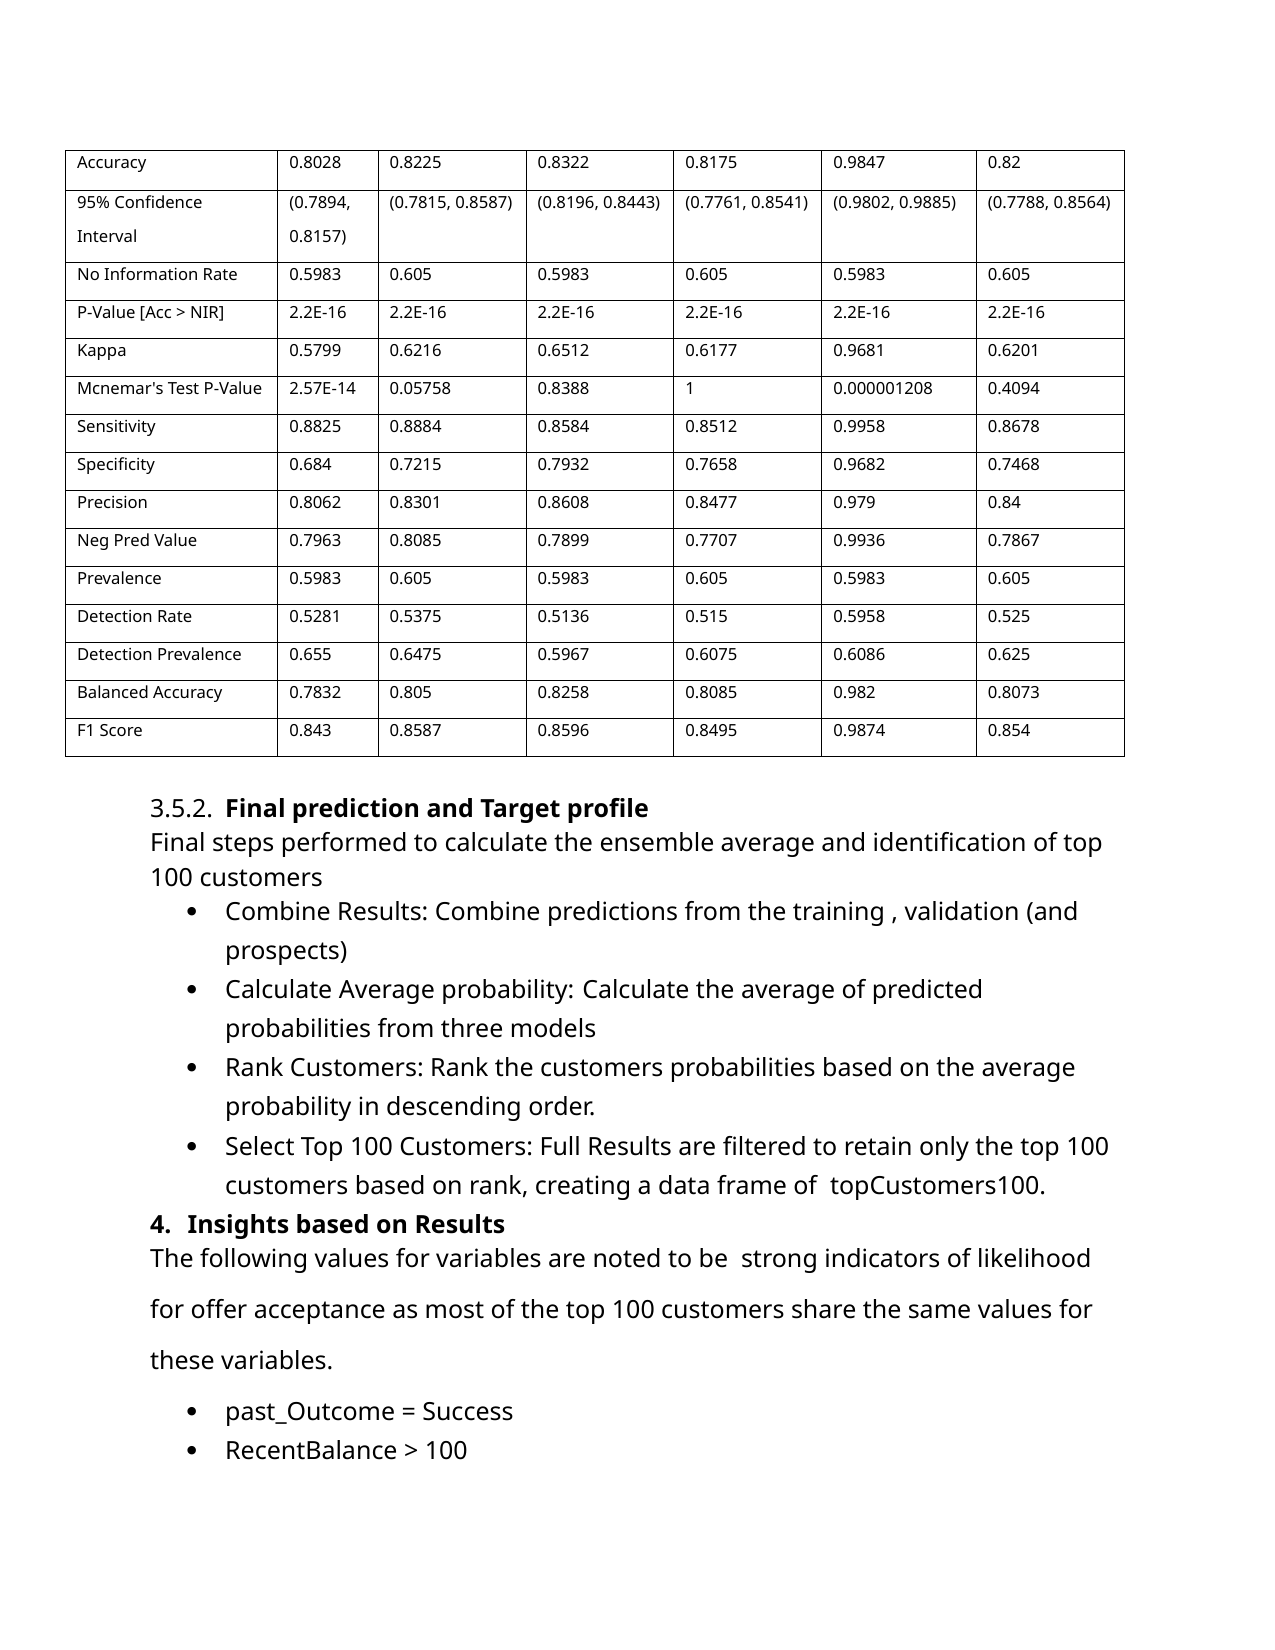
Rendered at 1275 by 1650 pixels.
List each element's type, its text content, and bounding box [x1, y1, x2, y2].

table_cell 0.8477 [674, 491, 821, 528]
table_cell 0.6512 [527, 339, 673, 376]
table_cell 0.8825 [278, 415, 378, 452]
table_cell 0.9936 [822, 529, 976, 566]
list Select Top 100 Customers: Full Results are filtered to retain only the top 100 customers based on rank, creating a data frame of topCustomers100. [187, 1128, 1125, 1201]
table_cell 2.57E-14 [278, 377, 378, 414]
table_cell 0.7832 [278, 681, 378, 718]
list Insights based on Results [150, 1207, 1125, 1241]
table_cell 0.605 [977, 567, 1124, 604]
table_cell 2.2E-16 [278, 301, 378, 338]
table_cell 0.8062 [278, 491, 378, 528]
table_cell 0.8322 [527, 151, 673, 189]
table_cell 0.5983 [527, 567, 673, 604]
table_cell 0.605 [379, 263, 526, 300]
table_cell 0.6086 [822, 643, 976, 680]
table_cell 0.5958 [822, 605, 976, 642]
table_cell 2.2E-16 [674, 301, 821, 338]
table_cell 0.7707 [674, 529, 821, 566]
table_cell 0.854 [977, 719, 1124, 756]
table_cell 0.5967 [527, 643, 673, 680]
table_cell 0.9681 [822, 339, 976, 376]
table_cell 0.843 [278, 719, 378, 756]
table_cell 1 [674, 377, 821, 414]
table_cell Kappa [66, 339, 277, 376]
table_cell 0.05758 [379, 377, 526, 414]
table_cell 0.8608 [527, 491, 673, 528]
list Rank Customers: Rank the customers probabilities based on the average probability in descending order. [187, 1050, 1125, 1123]
table_cell 0.982 [822, 681, 976, 718]
table_cell 0.82 [977, 151, 1124, 189]
table_cell 0.8584 [527, 415, 673, 452]
table_cell 95% Confidence Interval [66, 191, 277, 262]
table_cell 0.605 [379, 567, 526, 604]
table_cell 0.8388 [527, 377, 673, 414]
table_cell 0.8884 [379, 415, 526, 452]
table_cell 0.8175 [674, 151, 821, 189]
table_cell 0.7867 [977, 529, 1124, 566]
table_cell (0.7894, 0.8157) [278, 191, 378, 262]
table_cell Detection Prevalence [66, 643, 277, 680]
table_cell 0.5375 [379, 605, 526, 642]
table_cell F1 Score [66, 719, 277, 756]
table_cell Mcnemar's Test P-Value [66, 377, 277, 414]
table_cell 0.515 [674, 605, 821, 642]
table_cell Detection Rate [66, 605, 277, 642]
table_cell 0.8073 [977, 681, 1124, 718]
table_cell 0.9958 [822, 415, 976, 452]
table_cell 0.5136 [527, 605, 673, 642]
table_cell 0.5983 [822, 567, 976, 604]
table_cell 2.2E-16 [977, 301, 1124, 338]
table_cell Neg Pred Value [66, 529, 277, 566]
table_cell 0.5983 [278, 263, 378, 300]
table_cell 0.9682 [822, 453, 976, 490]
table_cell 0.6216 [379, 339, 526, 376]
list past_Outcome = Success [187, 1394, 1125, 1428]
table_cell 0.605 [977, 263, 1124, 300]
table_cell 0.8028 [278, 151, 378, 189]
table_cell 0.625 [977, 643, 1124, 680]
table_cell 0.5983 [822, 263, 976, 300]
table_cell 0.8587 [379, 719, 526, 756]
table_cell 2.2E-16 [527, 301, 673, 338]
table_cell 0.8301 [379, 491, 526, 528]
table_cell 2.2E-16 [822, 301, 976, 338]
table_cell 0.84 [977, 491, 1124, 528]
table_cell 0.5799 [278, 339, 378, 376]
table_cell (0.9802, 0.9885) [822, 191, 976, 262]
table_cell Sensitivity [66, 415, 277, 452]
table_cell 0.8258 [527, 681, 673, 718]
table_cell 0.9874 [822, 719, 976, 756]
table_cell Specificity [66, 453, 277, 490]
table_cell 0.5281 [278, 605, 378, 642]
table_cell 0.7468 [977, 453, 1124, 490]
table_cell 0.5983 [278, 567, 378, 604]
list Calculate Average probability: Calculate the average of predicted probabilities from three models [187, 972, 1125, 1045]
table_cell 0.7899 [527, 529, 673, 566]
table_cell 0.6177 [674, 339, 821, 376]
table_cell (0.7761, 0.8541) [674, 191, 821, 262]
table_cell 0.8495 [674, 719, 821, 756]
table_cell No Information Rate [66, 263, 277, 300]
text The following values for variables are noted to be strong indicators of likelihood for offer acceptance as most of the top 100 customers share the same values for these variables. [150, 1241, 1125, 1377]
table_cell Balanced Accuracy [66, 681, 277, 718]
table_cell 0.7963 [278, 529, 378, 566]
table_cell 0.8512 [674, 415, 821, 452]
table_cell 0.8678 [977, 415, 1124, 452]
table_cell 0.6075 [674, 643, 821, 680]
table_cell P-Value [Acc > NIR] [66, 301, 277, 338]
table_cell 0.7932 [527, 453, 673, 490]
list RecentBalance > 100 [187, 1433, 1125, 1467]
table_cell 0.8085 [379, 529, 526, 566]
table_cell 0.684 [278, 453, 378, 490]
table_cell 0.5983 [527, 263, 673, 300]
table_cell 0.605 [674, 263, 821, 300]
table_cell 0.000001208 [822, 377, 976, 414]
table_cell 0.7658 [674, 453, 821, 490]
list Final steps performed to calculate the ensemble average and identification of top 100 customers [150, 825, 1125, 893]
table_cell 0.6201 [977, 339, 1124, 376]
table_cell 0.605 [674, 567, 821, 604]
table_cell 0.8596 [527, 719, 673, 756]
table_cell Precision [66, 491, 277, 528]
table_cell 0.805 [379, 681, 526, 718]
table_cell (0.7815, 0.8587) [379, 191, 526, 262]
table_cell 0.8225 [379, 151, 526, 189]
list Combine Results: Combine predictions from the training , validation (and prospects) [187, 893, 1125, 966]
table_cell Prevalence [66, 567, 277, 604]
table_cell 0.7215 [379, 453, 526, 490]
table_cell 0.4094 [977, 377, 1124, 414]
list Final prediction and Target profile [150, 791, 1125, 825]
table_cell 0.8085 [674, 681, 821, 718]
table_cell 0.979 [822, 491, 976, 528]
table_cell 0.6475 [379, 643, 526, 680]
table_cell 0.9847 [822, 151, 976, 189]
table_cell 0.525 [977, 605, 1124, 642]
table_cell 0.655 [278, 643, 378, 680]
table_cell (0.8196, 0.8443) [527, 191, 673, 262]
table_cell 2.2E-16 [379, 301, 526, 338]
table_cell (0.7788, 0.8564) [977, 191, 1124, 262]
table_cell Accuracy [66, 151, 277, 189]
